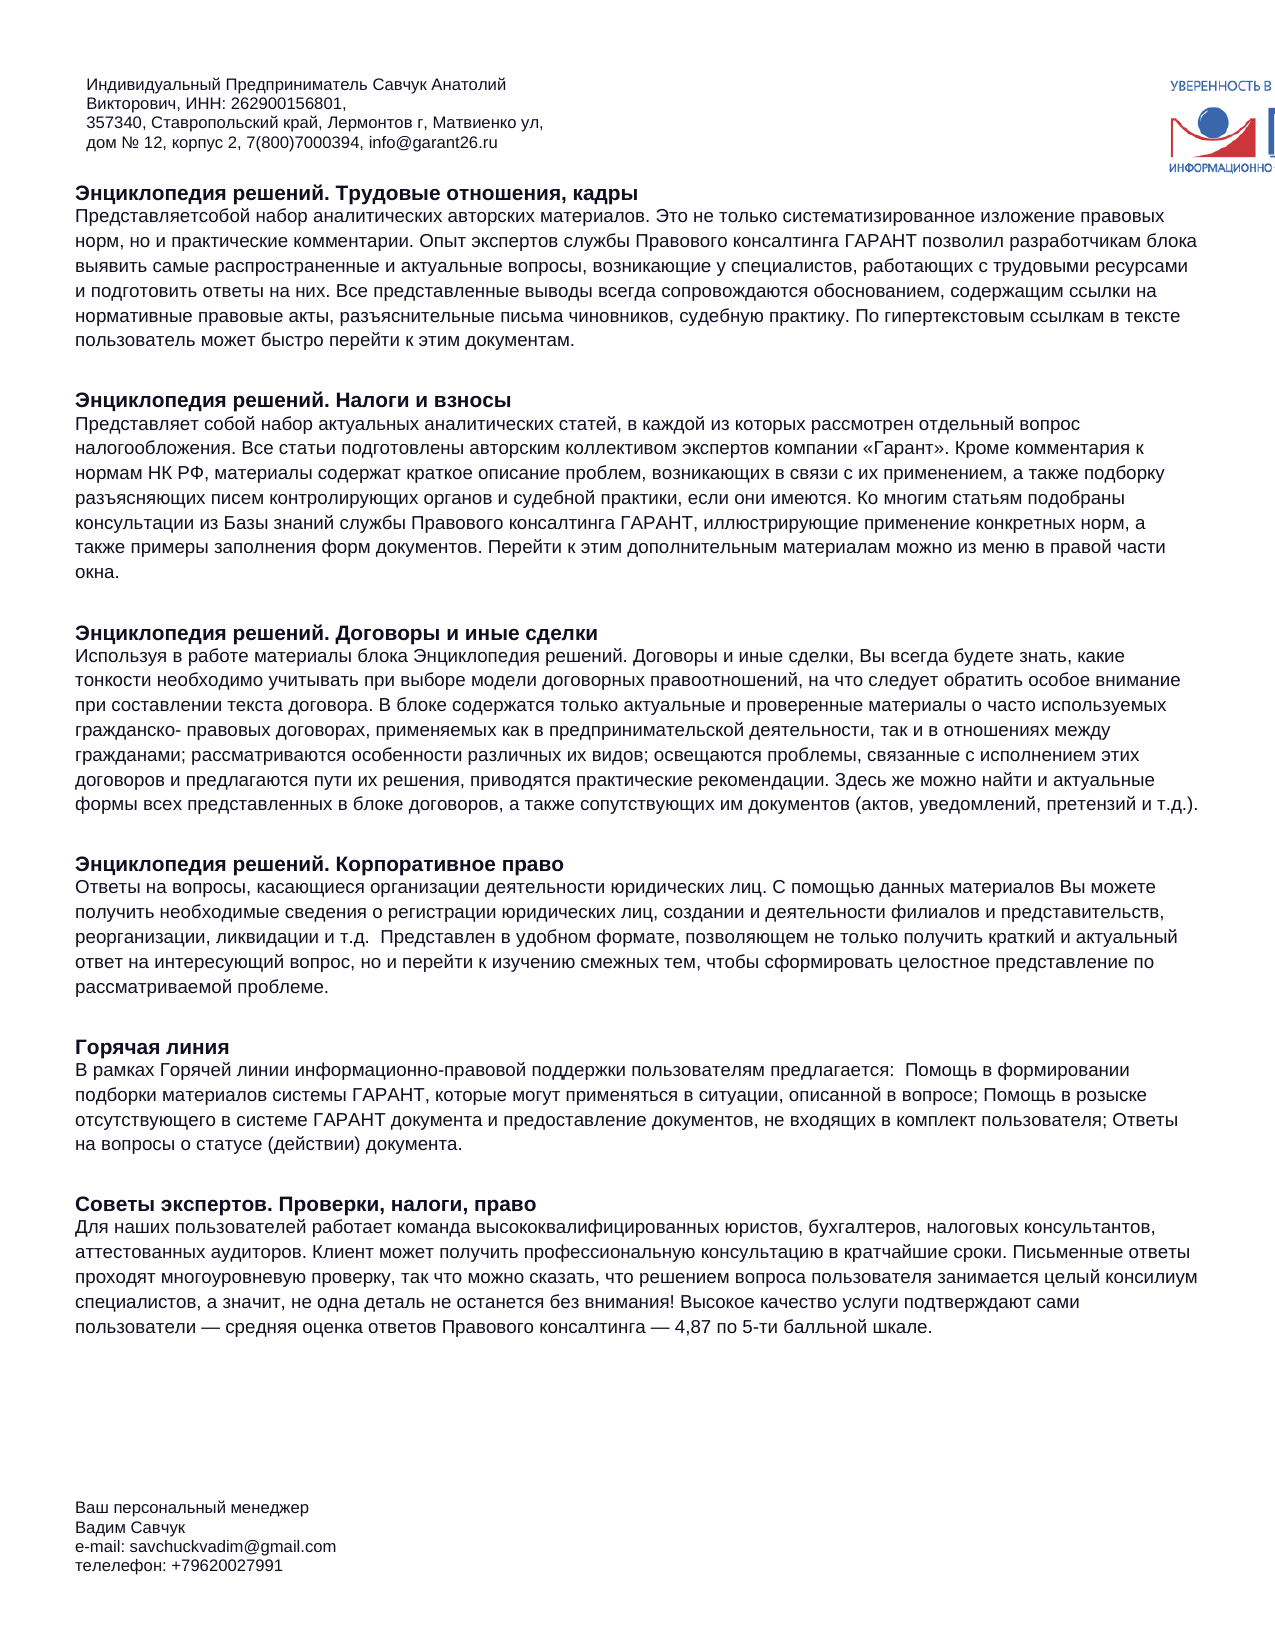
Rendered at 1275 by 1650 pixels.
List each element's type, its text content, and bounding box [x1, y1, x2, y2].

text Энциклопедия решений. Налоги и взносы [75, 388, 1200, 412]
text В рамках Горячей линии информационно-правовой поддержки пользователям предлагается: Помощь в формировании подборки материалов системы ГАРАНТ, которые могут применяться в ситуации, описанной в вопросе; Помощь в розыске отсутствующего в системе ГАРАНТ документа и предоставление документов, не входящих в комплект пользователя; Ответы на вопросы о статусе (действии) документа. [75, 1059, 1200, 1155]
text Представляетсобой набор аналитических авторских материалов. Это не только систематизированное изложение правовых норм, но и практические комментарии. Опыт экспертов службы Правового консалтинга ГАРАНТ позволил разработчикам блока выявить самые распространенные и актуальные вопросы, возникающие у специалистов, работающих с трудовыми ресурсами и подготовить ответы на них. Все представленные выводы всегда сопровождаются обоснованием, содержащим ссылки на нормативные правовые акты, разъяснительные письма чиновников, судебную практику. По гипертекстовым ссылкам в тексте пользователь может быстро перейти к этим документам. [75, 205, 1200, 351]
text Энциклопедия решений. Корпоративное право [75, 852, 1200, 876]
text Представляет собой набор актуальных аналитических статей, в каждой из которых рассмотрен отдельный вопрос налогообложения. Все статьи подготовлены авторским коллективом экспертов компании «Гарант». Кроме комментария к нормам НК РФ, материалы содержат краткое описание проблем, возникающих в связи с их применением, а также подборку разъясняющих писем контролирующих органов и судебной практики, если они имеются. Ко многим статьям подобраны консультации из Базы знаний службы Правового консалтинга ГАРАНТ, иллюстрирующие применение конкретных норм, а также примеры заполнения форм документов. Перейти к этим дополнительным материалам можно из меню в правой части окна. [75, 412, 1200, 583]
text Энциклопедия решений. Договоры и иные сделки [75, 620, 1200, 644]
text Для наших пользователей работает команда высококвалифицированных юристов, бухгалтеров, налоговых консультантов, аттестованных аудиторов. Клиент может получить профессиональную консультацию в кратчайшие сроки. Письменные ответы проходят многоуровневую проверку, так что можно сказать, что решением вопроса пользователя занимается целый консилиум специалистов, а значит, не одна деталь не останется без внимания! Высокое качество услуги подтверждают сами пользователи — средняя оценка ответов Правового консалтинга — 4,87 по 5-ти балльной шкале. [75, 1216, 1200, 1337]
text Ответы на вопросы, касающиеся организации деятельности юридических лиц. С помощью данных материалов Вы можете получить необходимые сведения о регистрации юридических лиц, создании и деятельности филиалов и представительств, реорганизации, ликвидации и т.д. Представлен в удобном формате, позволяющем не только получить краткий и актуальный ответ на интересующий вопрос, но и перейти к изучению смежных тем, чтобы сформировать целостное представление по рассматриваемой проблеме. [75, 876, 1200, 997]
picture [1162, 74, 1275, 181]
text Советы экспертов. Проверки, налоги, право [75, 1192, 1200, 1216]
text Энциклопедия решений. Трудовые отношения, кадры [75, 181, 1200, 205]
text Горячая линия [75, 1035, 1200, 1059]
text Используя в работе материалы блока Энциклопедия решений. Договоры и иные сделки, Вы всегда будете знать, какие тонкости необходимо учитывать при выборе модели договорных правоотношений, на что следует обратить особое внимание при составлении текста договора. В блоке содержатся только актуальные и проверенные материалы о часто используемых гражданско- правовых договорах, применяемых как в предпринимательской деятельности, так и в отношениях между гражданами; рассматриваются особенности различных их видов; освещаются проблемы, связанные с исполнением этих договоров и предлагаются пути их решения, приводятся практические рекомендации. Здесь же можно найти и актуальные формы всех представленных в блоке договоров, а также сопутствующих им документов (актов, уведомлений, претензий и т.д.). [75, 644, 1200, 815]
